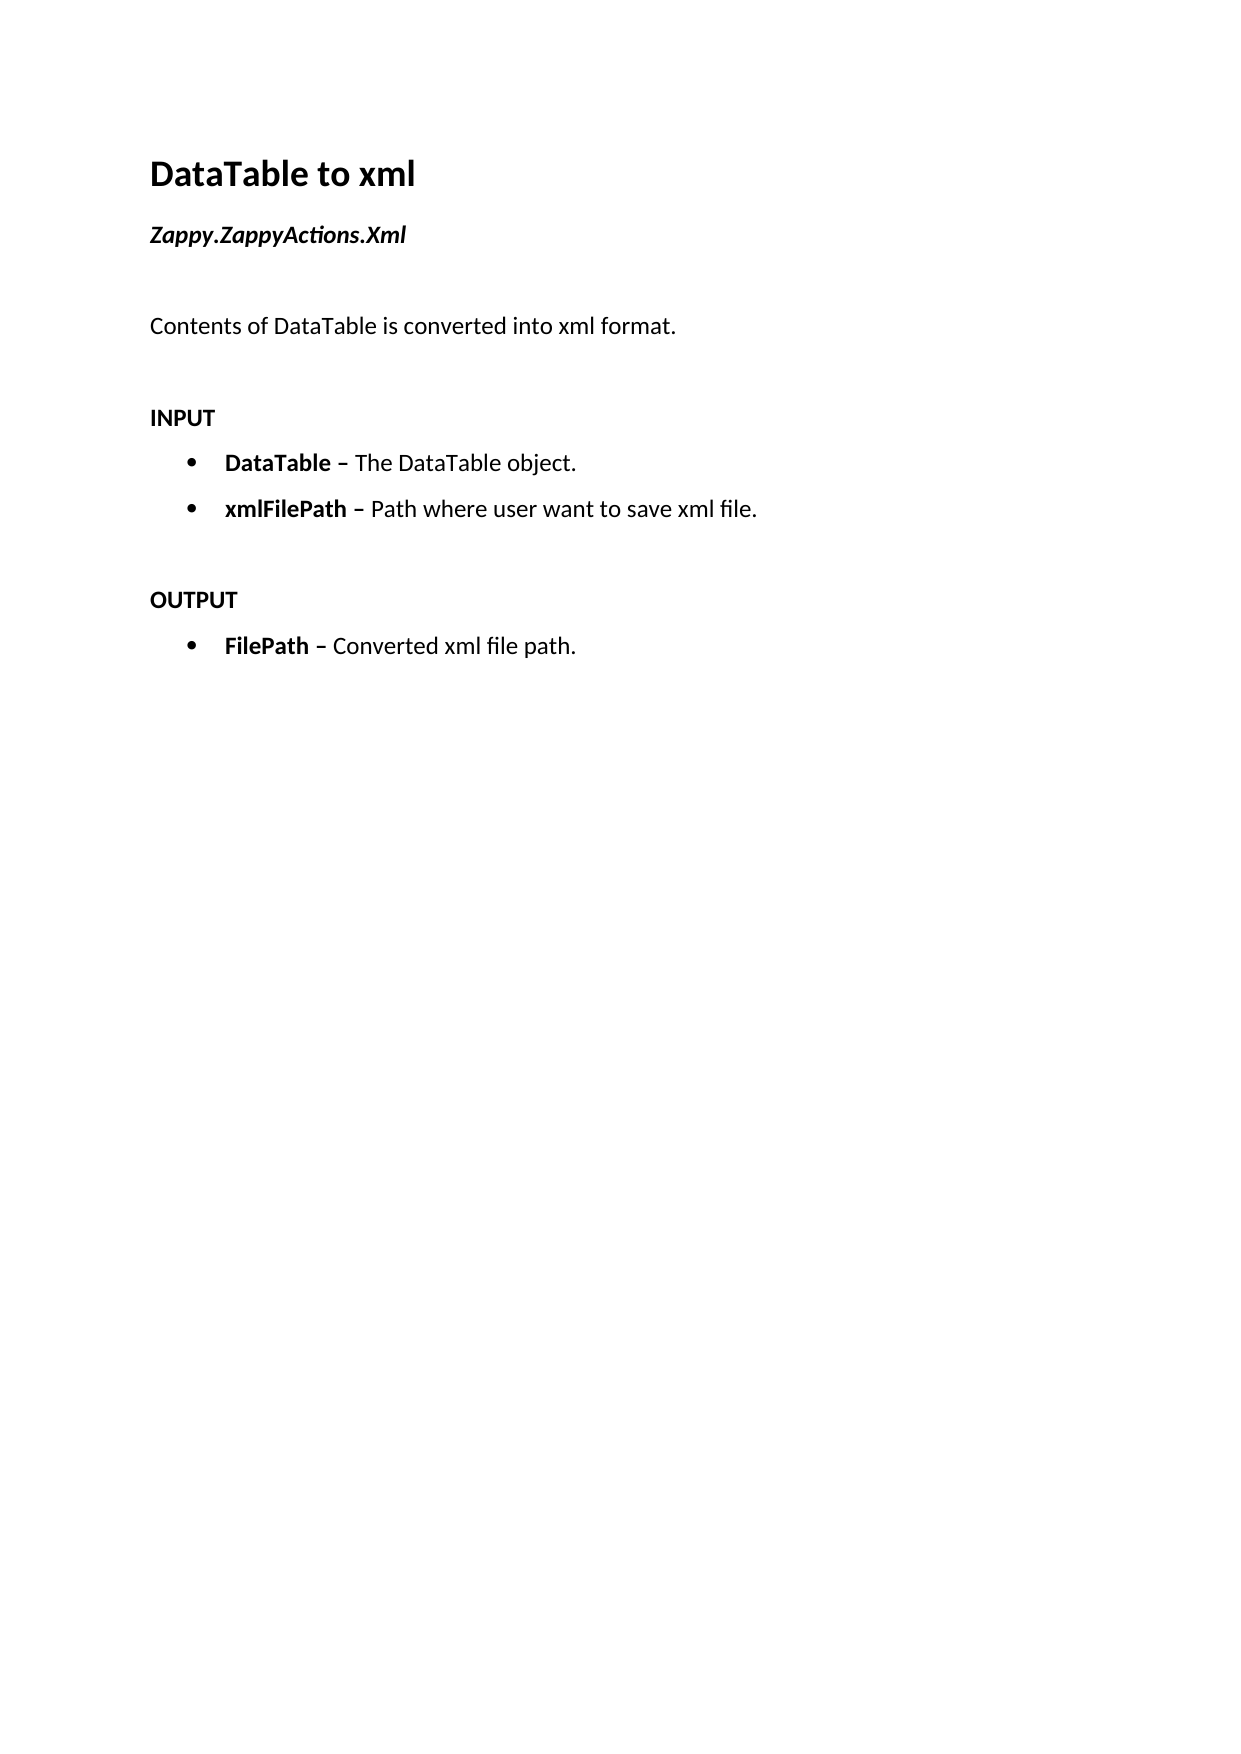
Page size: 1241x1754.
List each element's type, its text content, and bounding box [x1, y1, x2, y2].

text Contents of DataTable is converted into xml format. [150, 310, 1090, 341]
list DataTable – The DataTable object. [187, 447, 1090, 478]
list FilePath – Converted xml file path. [187, 630, 1090, 661]
text Zappy.ZappyActions.Xml [150, 219, 1090, 249]
text DataTable to xml [150, 150, 1090, 196]
subtitle INPUT [150, 402, 1090, 432]
list xmlFilePath – Path where user want to save xml file. [187, 493, 1090, 524]
subtitle OUTPUT [150, 584, 1090, 615]
